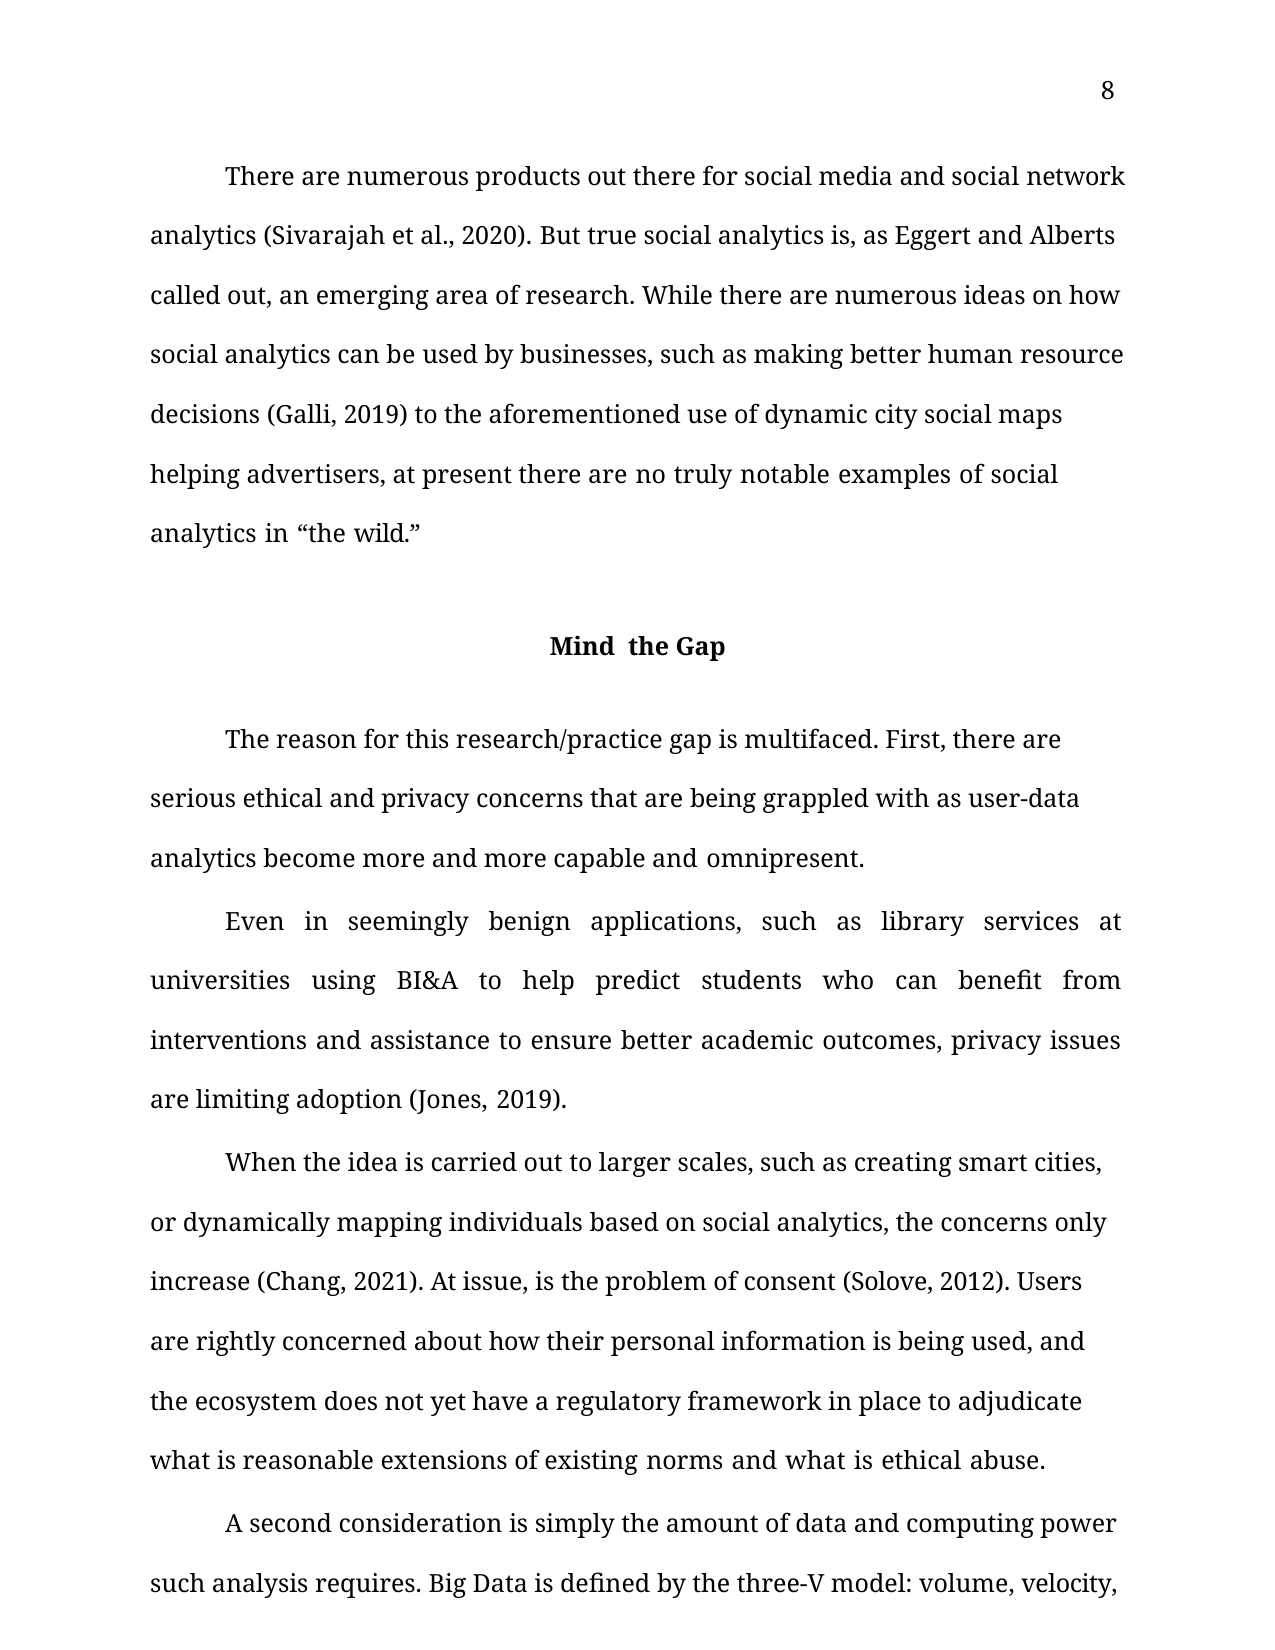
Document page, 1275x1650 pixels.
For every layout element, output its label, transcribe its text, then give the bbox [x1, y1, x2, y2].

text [150, 1506, 1124, 1599]
text The reason for this research/practice gap is multifaced. First, there are serious ethical and privacy concerns that are being grappled with as user-data analytics become more and more capable and omnipresent. [150, 722, 1125, 875]
text There are numerous products out there for social media and social network analytics (Sivarajah et al., 2020). But true social analytics is, as Eggert and Alberts called out, an emerging area of research. While there are numerous ideas on how social analytics can be used by businesses, such as making better human resource decisions (Galli, 2019) to the aforementioned use of dynamic city social maps helping advertisers, at present there are no truly notable examples of social analytics in “the wild.” [150, 158, 1126, 550]
text When the idea is carried out to larger scales, such as creating smart cities, or dynamically mapping individuals based on social analytics, the concerns only increase (Chang, 2021). At issue, is the problem of consent (Solove, 2012). Users are rightly concerned about how their personal information is being used, and the ecosystem does not yet have a regulatory framework in place to adjudicate what is reasonable extensions of existing norms and what is ethical abuse. [150, 1145, 1121, 1477]
subtitle Mind the Gap [400, 629, 875, 663]
text Even in seemingly benign applications, such as library services at universities using BI&A to help predict students who can benefit from interventions and assistance to ensure better academic outcomes, privacy issues are limiting adoption (Jones, 2019). [150, 903, 1122, 1116]
